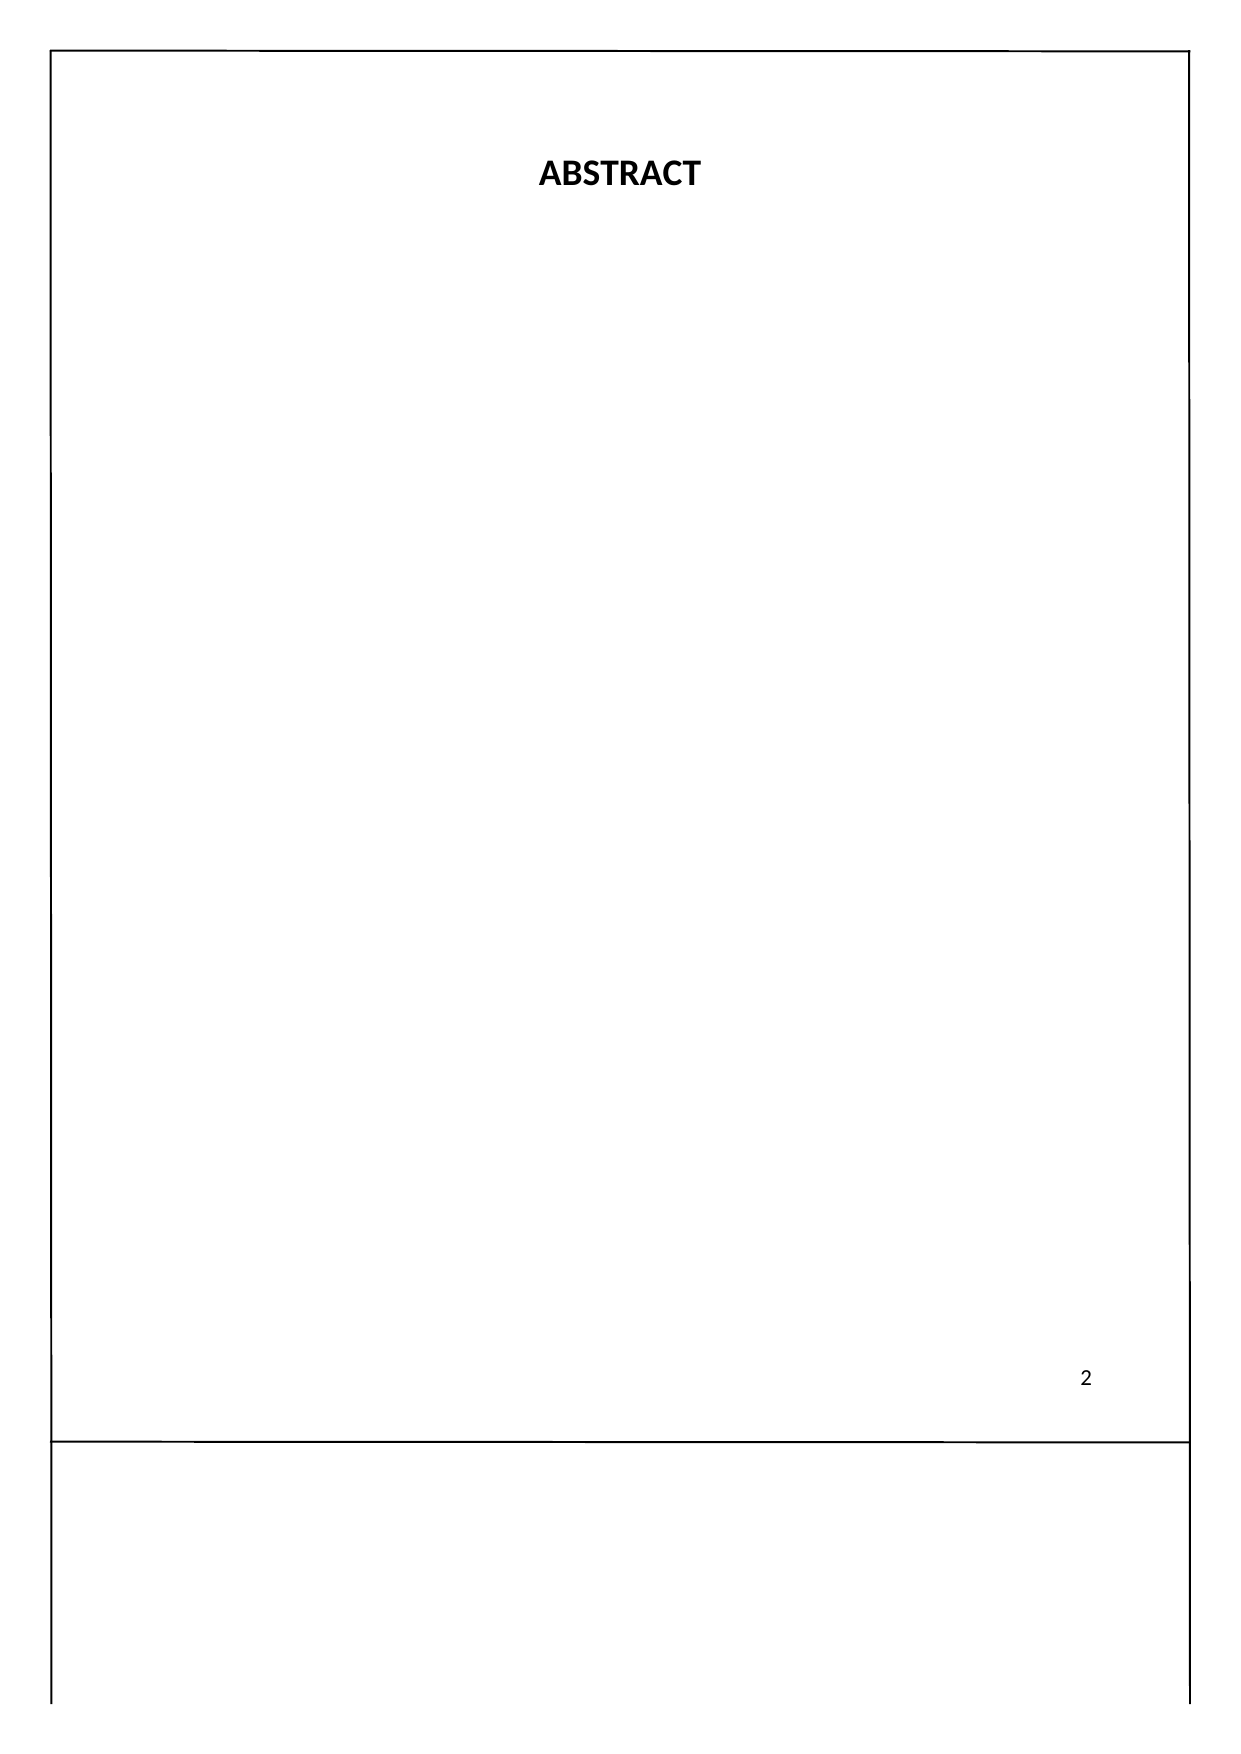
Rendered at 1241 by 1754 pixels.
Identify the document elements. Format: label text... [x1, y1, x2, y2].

text 2 [150, 1363, 1092, 1391]
text ABSTRACT [150, 149, 1089, 195]
